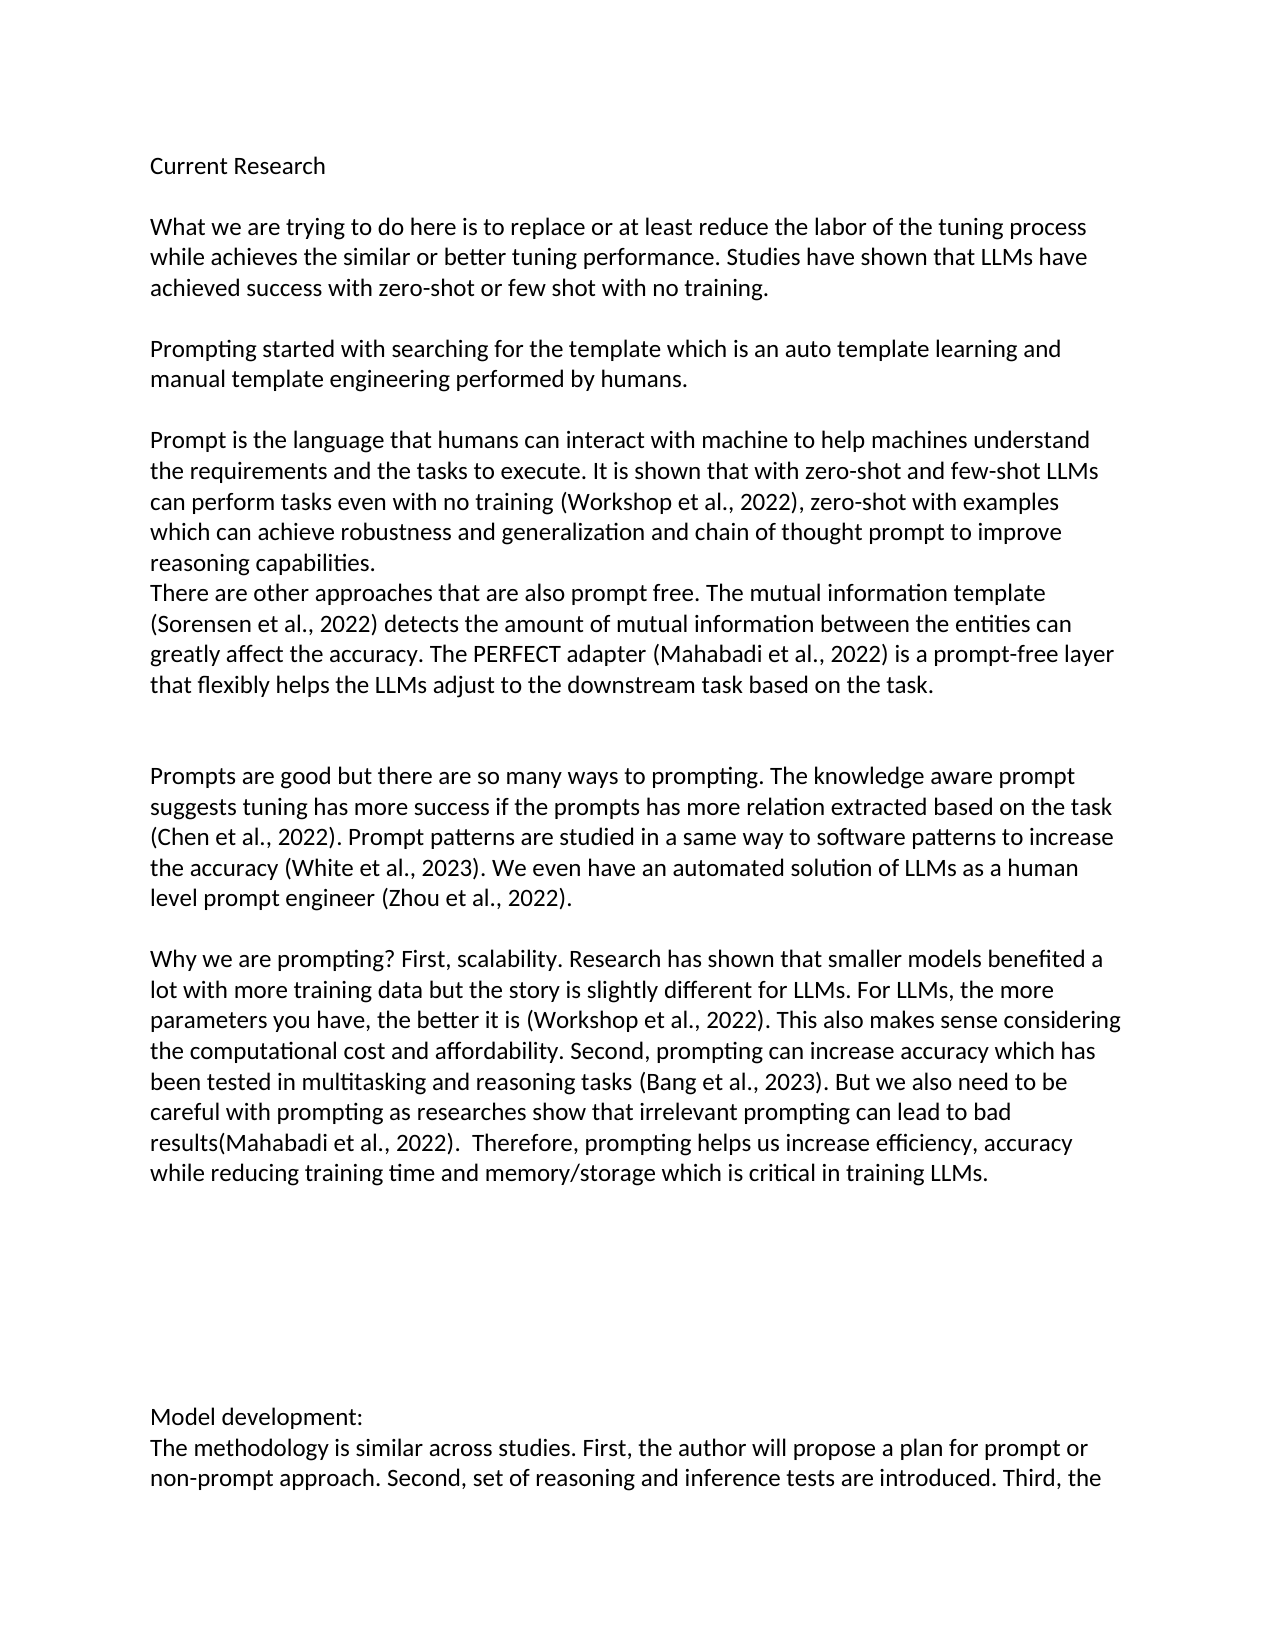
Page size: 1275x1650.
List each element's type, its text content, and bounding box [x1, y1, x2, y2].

text Prompting started with searching for the template which is an auto template learning and manual template engineering performed by humans. [150, 333, 1125, 394]
text Model development: [150, 1401, 1125, 1432]
text Current Research [150, 150, 1125, 181]
text Prompt is the language that humans can interact with machine to help machines understand the requirements and the tasks to execute. It is shown that with zero-shot and few-shot LLMs can perform tasks even with no training , zero-shot with examples which can achieve robustness and generalization and chain of thought prompt to improve reasoning capabilities. [150, 425, 1125, 577]
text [150, 1432, 1125, 1493]
text Why we are prompting? First, scalability. Research has shown that smaller models benefited a lot with more training data but the story is slightly different for LLMs. For LLMs, the more parameters you have, the better it is . This also makes sense considering the computational cost and affordability. Second, prompting can increase accuracy which has been tested in multitasking and reasoning tasks . But we also need to be careful with prompting as researches show that irrelevant prompting can lead to bad results. Therefore, prompting helps us increase efficiency, accuracy while reducing training time and memory/storage which is critical in training LLMs. [150, 943, 1125, 1188]
text What we are trying to do here is to replace or at least reduce the labor of the tuning process while achieves the similar or better tuning performance. Studies have shown that LLMs have achieved success with zero-shot or few shot with no training. [150, 211, 1125, 303]
text There are other approaches that are also prompt free. The mutual information template detects the amount of mutual information between the entities can greatly affect the accuracy. The PERFECT adapter is a prompt-free layer that flexibly helps the LLMs adjust to the downstream task based on the task. [150, 577, 1125, 699]
text Prompts are good but there are so many ways to prompting. The knowledge aware prompt suggests tuning has more success if the prompts has more relation extracted based on the task . Prompt patterns are studied in a same way to software patterns to increase the accuracy . We even have an automated solution of LLMs as a human level prompt engineer . [150, 760, 1125, 913]
